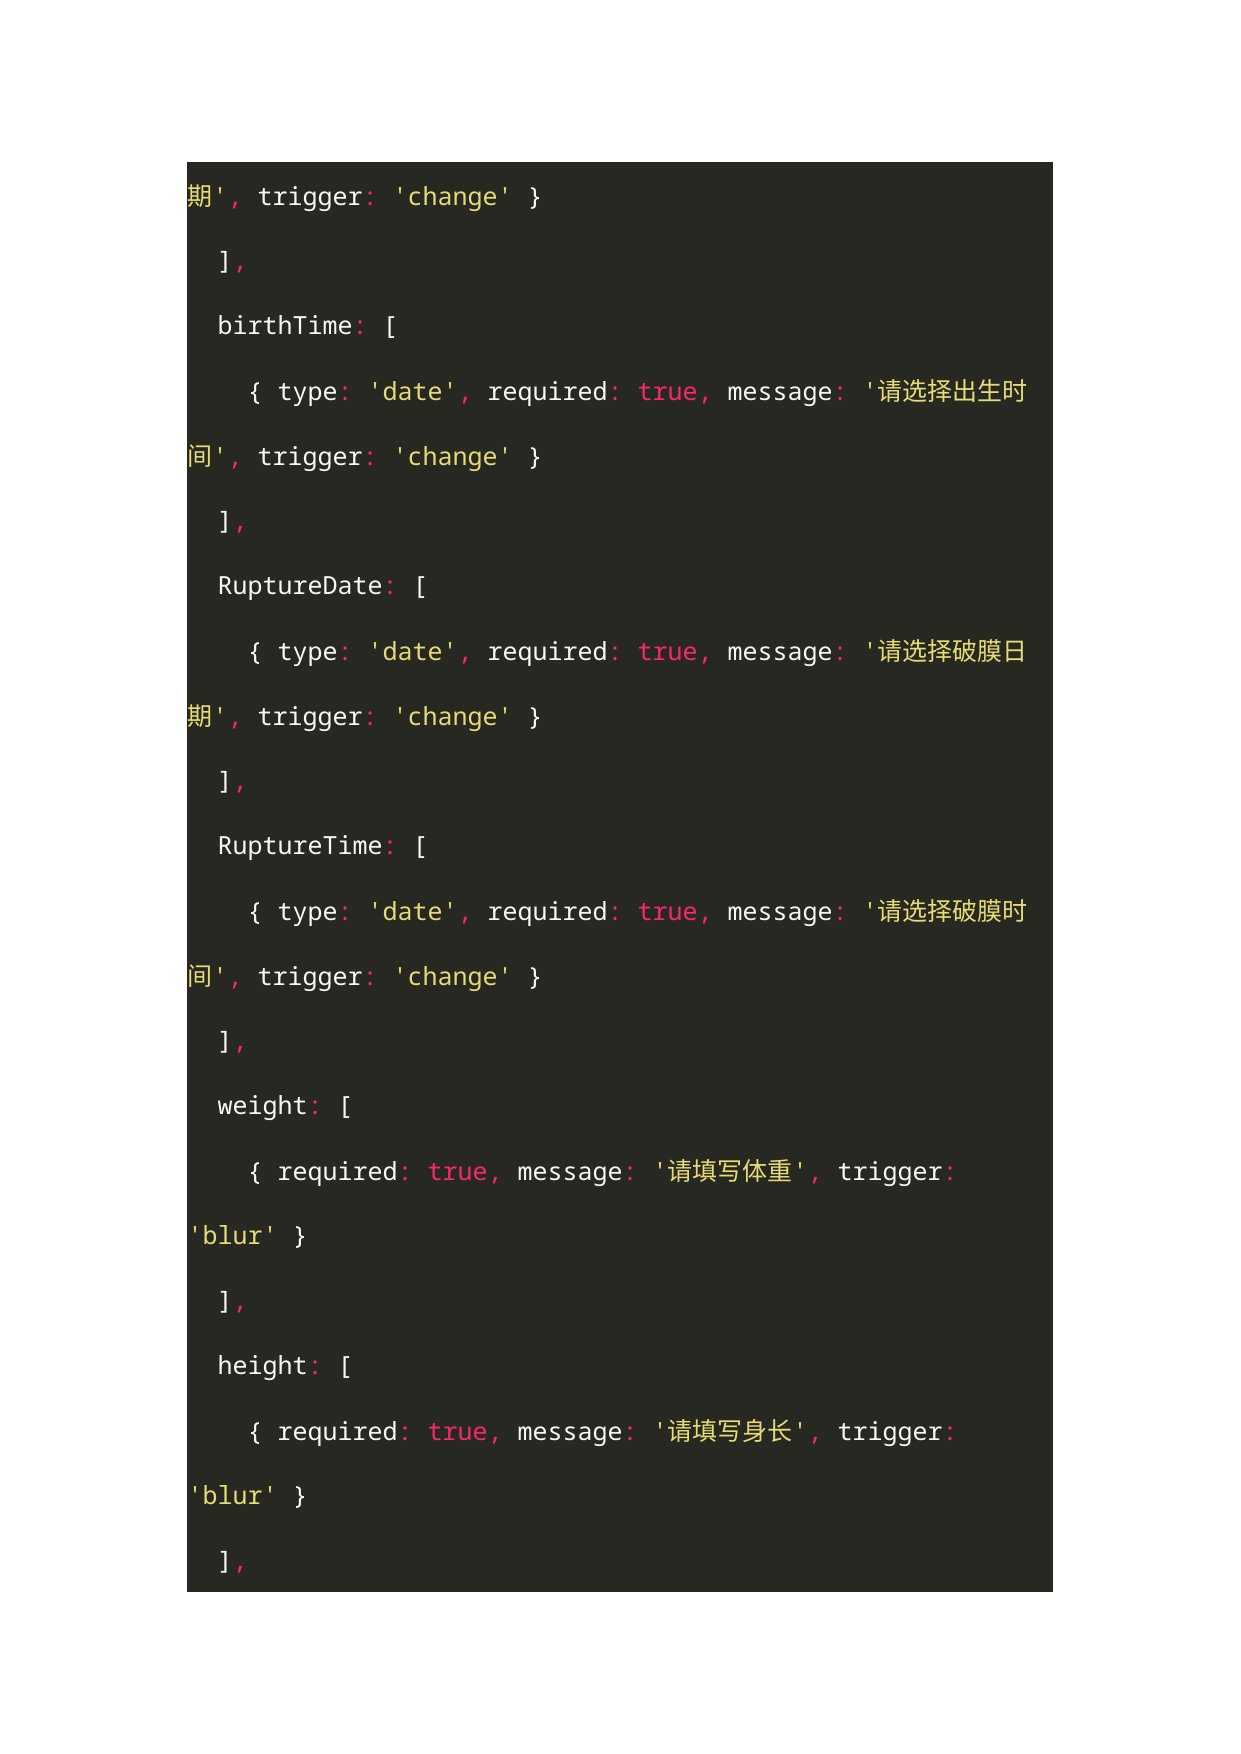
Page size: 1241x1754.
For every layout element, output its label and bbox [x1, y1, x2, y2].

text [187, 162, 1053, 1592]
